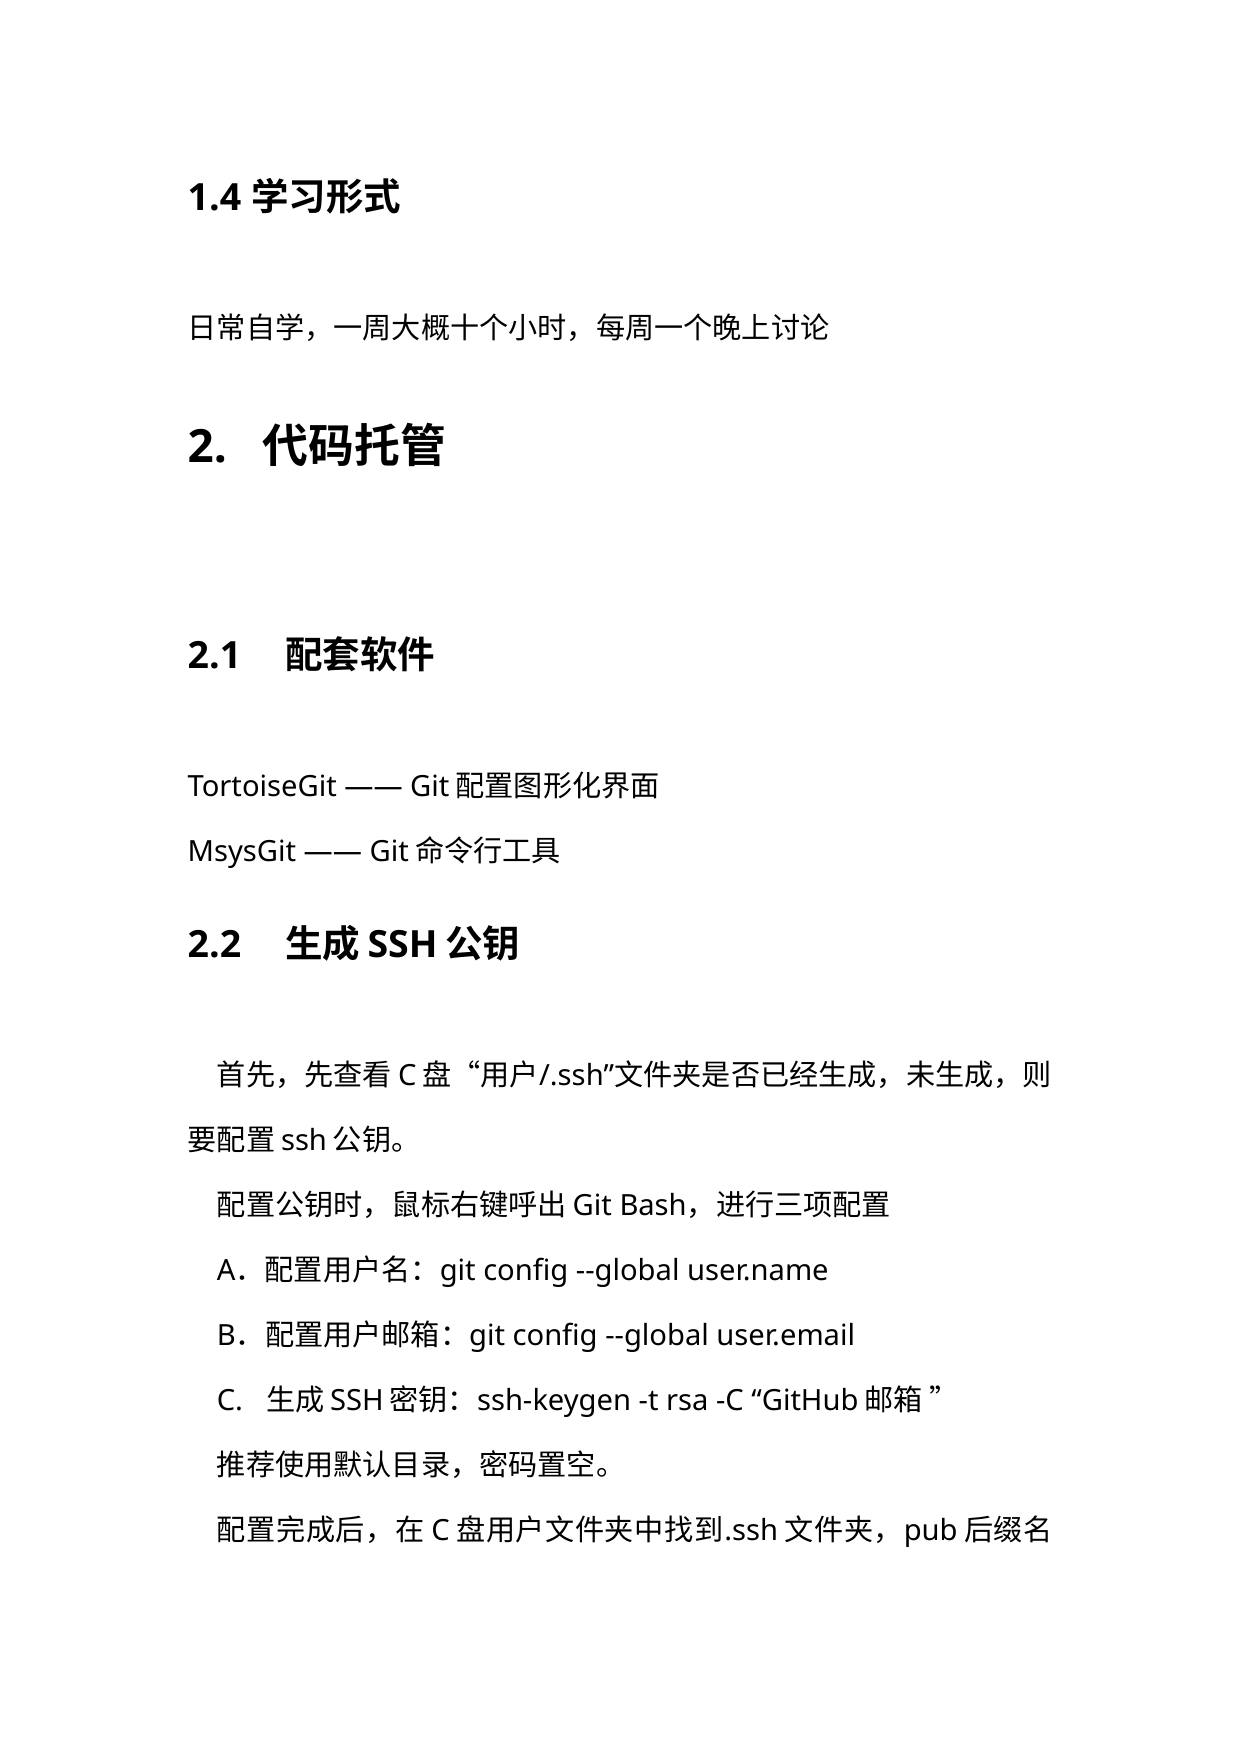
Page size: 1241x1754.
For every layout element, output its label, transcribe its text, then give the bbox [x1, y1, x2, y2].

subtitle 生成SSH公钥 [187, 909, 1053, 974]
text B．配置用户邮箱：git config --global user.email [187, 1300, 1053, 1365]
subtitle 代码托管 [187, 394, 1053, 492]
subtitle 配套软件 [187, 620, 1053, 685]
text 配置公钥时，鼠标右键呼出Git Bash，进行三项配置 [187, 1170, 1053, 1235]
text A．配置用户名：git config --global user.name [187, 1235, 1053, 1300]
text 推荐使用默认目录，密码置空。 [187, 1430, 1053, 1495]
text TortoiseGit —— Git配置图形化界面 [187, 752, 1053, 817]
text C. 生成SSH密钥：ssh-keygen -t rsa -C “GitHub邮箱 ” [187, 1365, 1053, 1430]
text 首先，先查看C盘“用户/.ssh”文件夹是否已经生成，未生成，则要配置ssh公钥。 [187, 1040, 1053, 1170]
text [187, 1495, 1053, 1560]
subtitle 1.4 学习形式 [187, 162, 1053, 227]
text MsysGit —— Git命令行工具 [187, 817, 1053, 882]
text 日常自学，一周大概十个小时，每周一个晚上讨论 [187, 294, 1053, 359]
